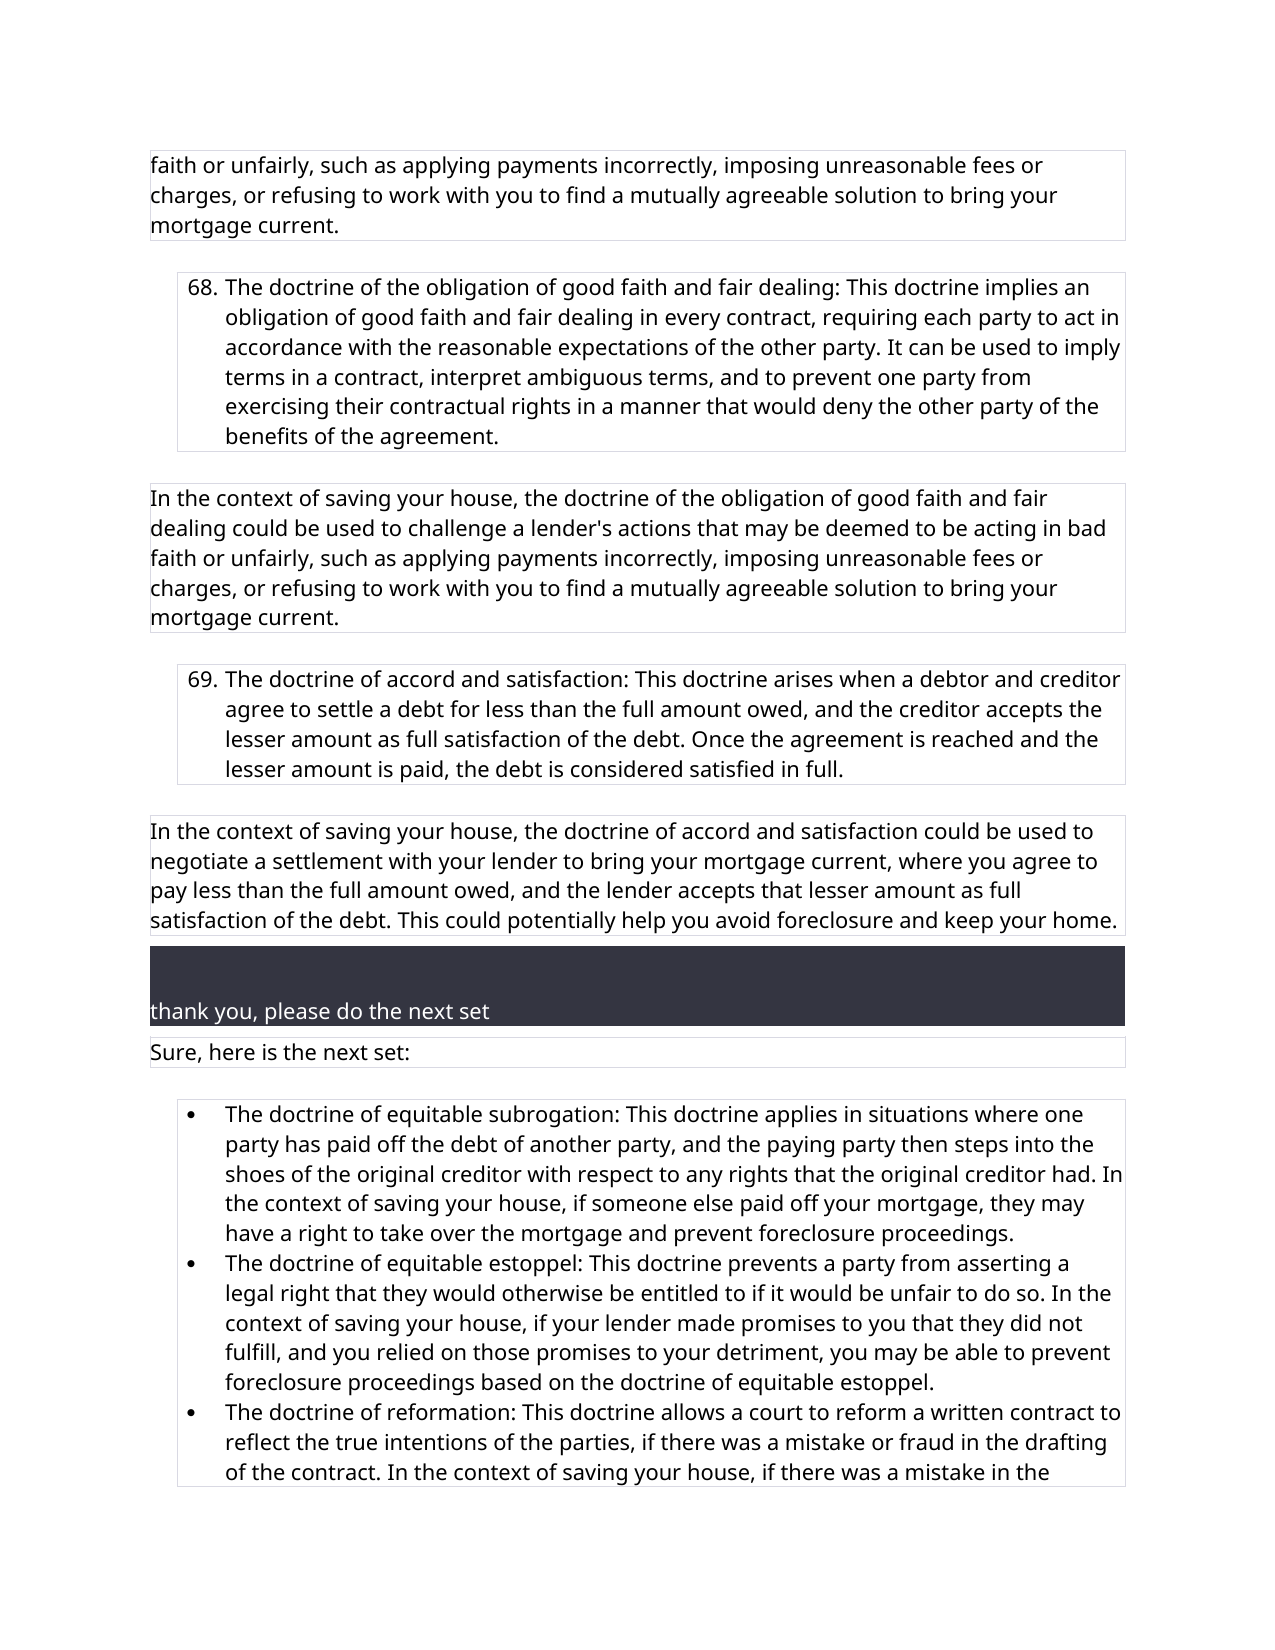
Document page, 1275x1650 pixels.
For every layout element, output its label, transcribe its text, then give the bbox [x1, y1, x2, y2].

text Sure, here is the next set: [151, 1038, 1125, 1067]
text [151, 151, 1125, 240]
list The doctrine of equitable subrogation: This doctrine applies in situations where one party has paid off the debt of another party, and the paying party then steps into the shoes of the original creditor with respect to any rights that the original creditor had. In the context of saving your house, if someone else paid off your mortgage, they may have a right to take over the mortgage and prevent foreclosure proceedings. [178, 1100, 1125, 1247]
list The doctrine of equitable estoppel: This doctrine prevents a party from asserting a legal right that they would otherwise be entitled to if it would be unfair to do so. In the context of saving your house, if your lender made promises to you that they did not fulfill, and you relied on those promises to your detriment, you may be able to prevent foreclosure proceedings based on the doctrine of equitable estoppel. [178, 1247, 1125, 1396]
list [178, 1396, 1125, 1486]
list The doctrine of the obligation of good faith and fair dealing: This doctrine implies an obligation of good faith and fair dealing in every contract, requiring each party to act in accordance with the reasonable expectations of the other party. It can be used to imply terms in a contract, interpret ambiguous terms, and to prevent one party from exercising their contractual rights in a manner that would deny the other party of the benefits of the agreement. [178, 273, 1125, 451]
text In the context of saving your house, the doctrine of accord and satisfaction could be used to negotiate a settlement with your lender to bring your mortgage current, where you agree to pay less than the full amount owed, and the lender accepts that lesser amount as full satisfaction of the debt. This could potentially help you avoid foreclosure and keep your home. [151, 816, 1125, 935]
list The doctrine of accord and satisfaction: This doctrine arises when a debtor and creditor agree to settle a debt for less than the full amount owed, and the creditor accepts the lesser amount as full satisfaction of the debt. Once the agreement is reached and the lesser amount is paid, the debt is considered satisfied in full. [178, 665, 1125, 784]
text In the context of saving your house, the doctrine of the obligation of good faith and fair dealing could be used to challenge a lender's actions that may be deemed to be acting in bad faith or unfairly, such as applying payments incorrectly, imposing unreasonable fees or charges, or refusing to work with you to find a mutually agreeable solution to bring your mortgage current. [151, 484, 1125, 632]
text thank you, please do the next set [150, 996, 1125, 1026]
